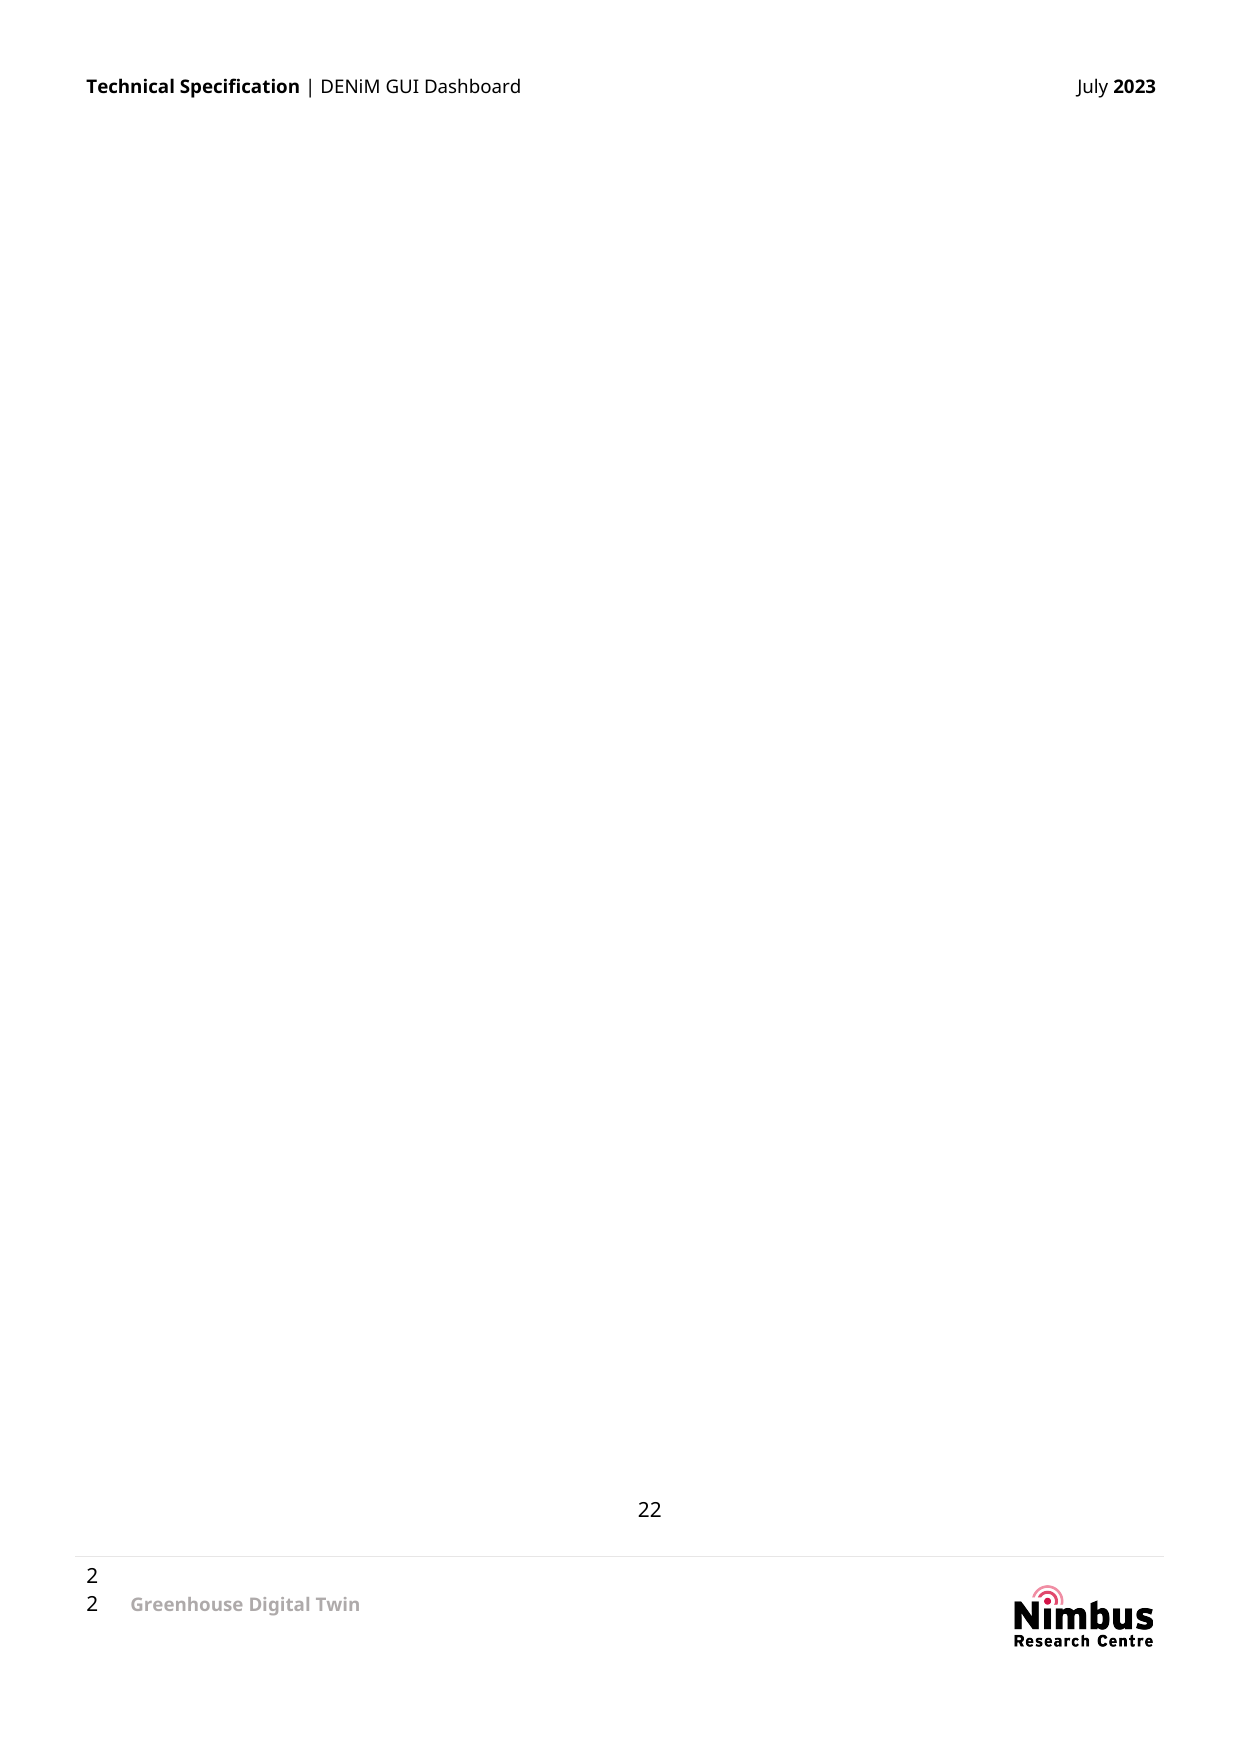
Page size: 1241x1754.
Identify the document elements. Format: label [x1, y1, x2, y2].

picture [1013, 1585, 1153, 1650]
